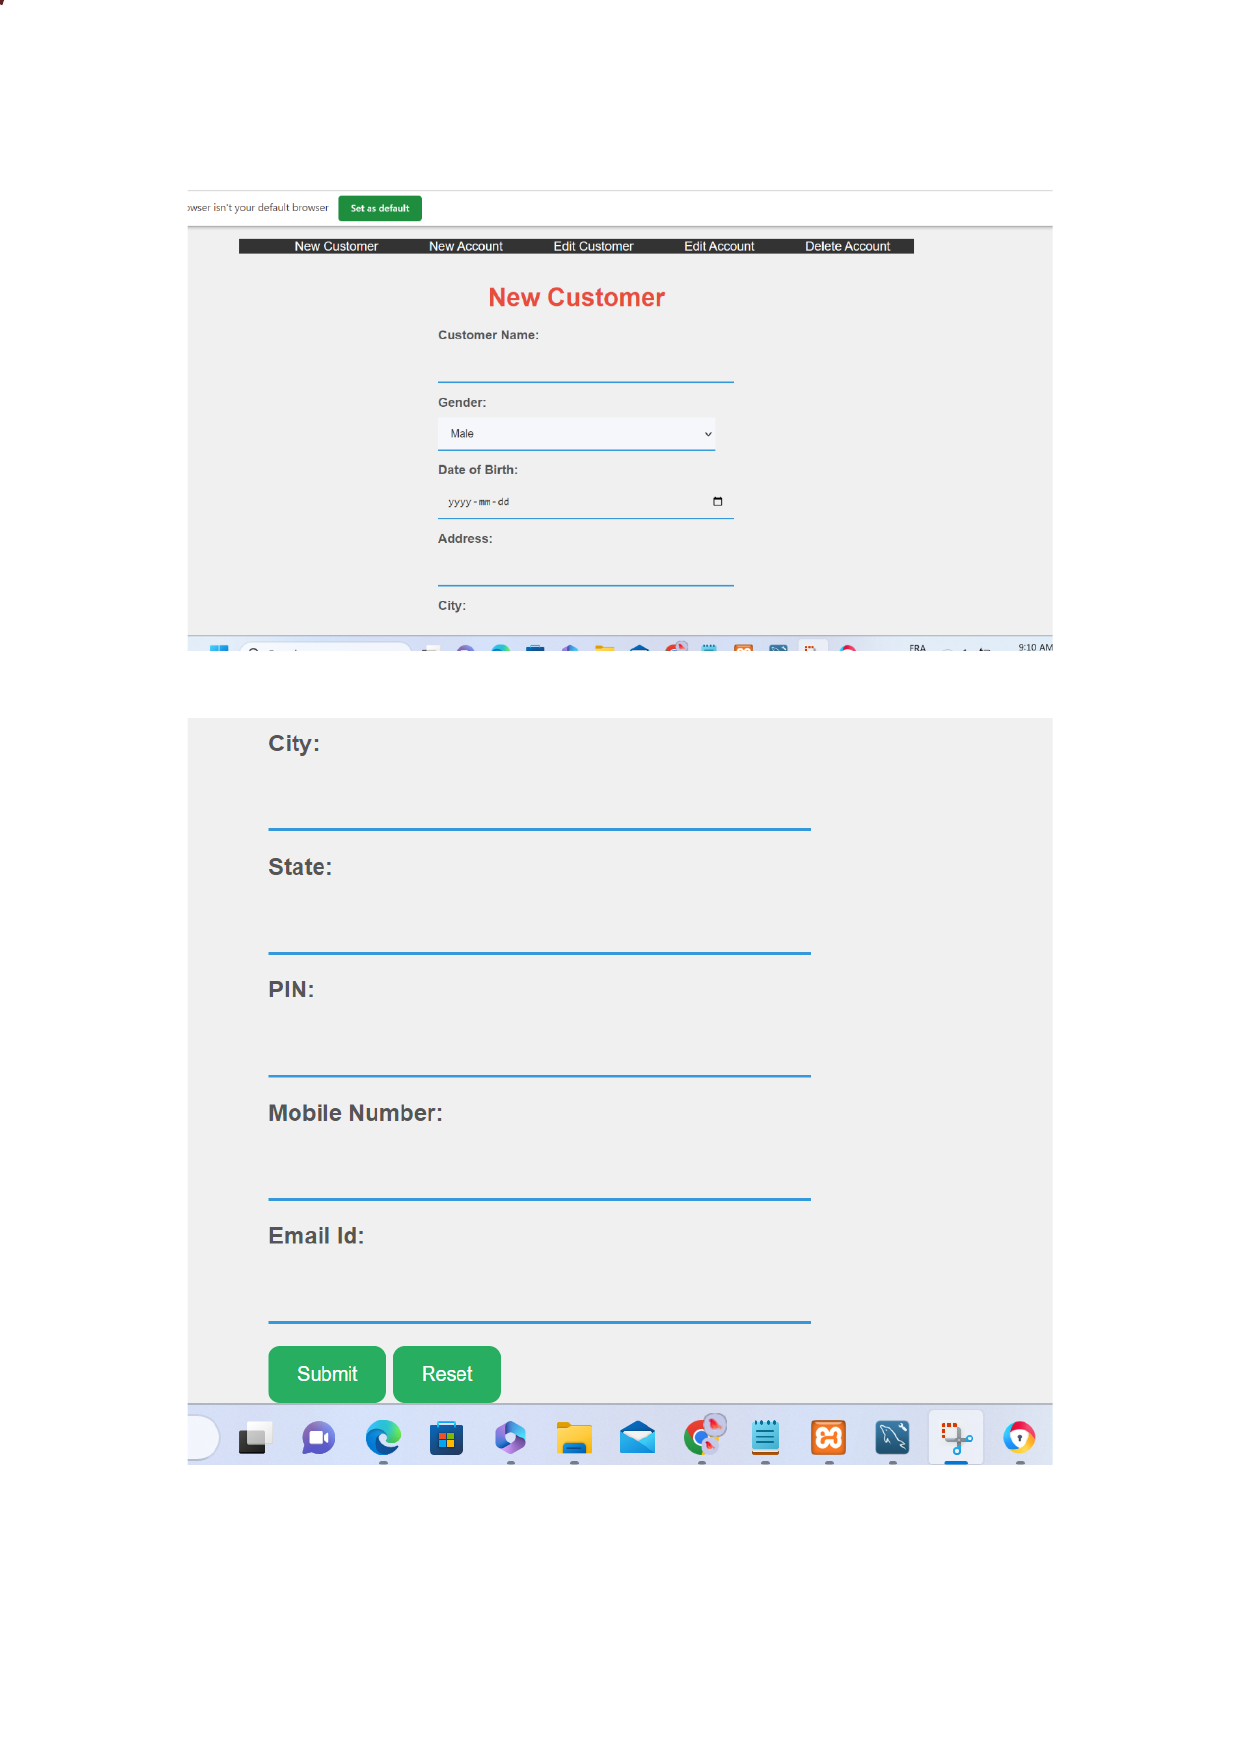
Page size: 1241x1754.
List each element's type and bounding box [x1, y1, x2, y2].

picture [187, 718, 1053, 1465]
picture [187, 187, 1053, 651]
